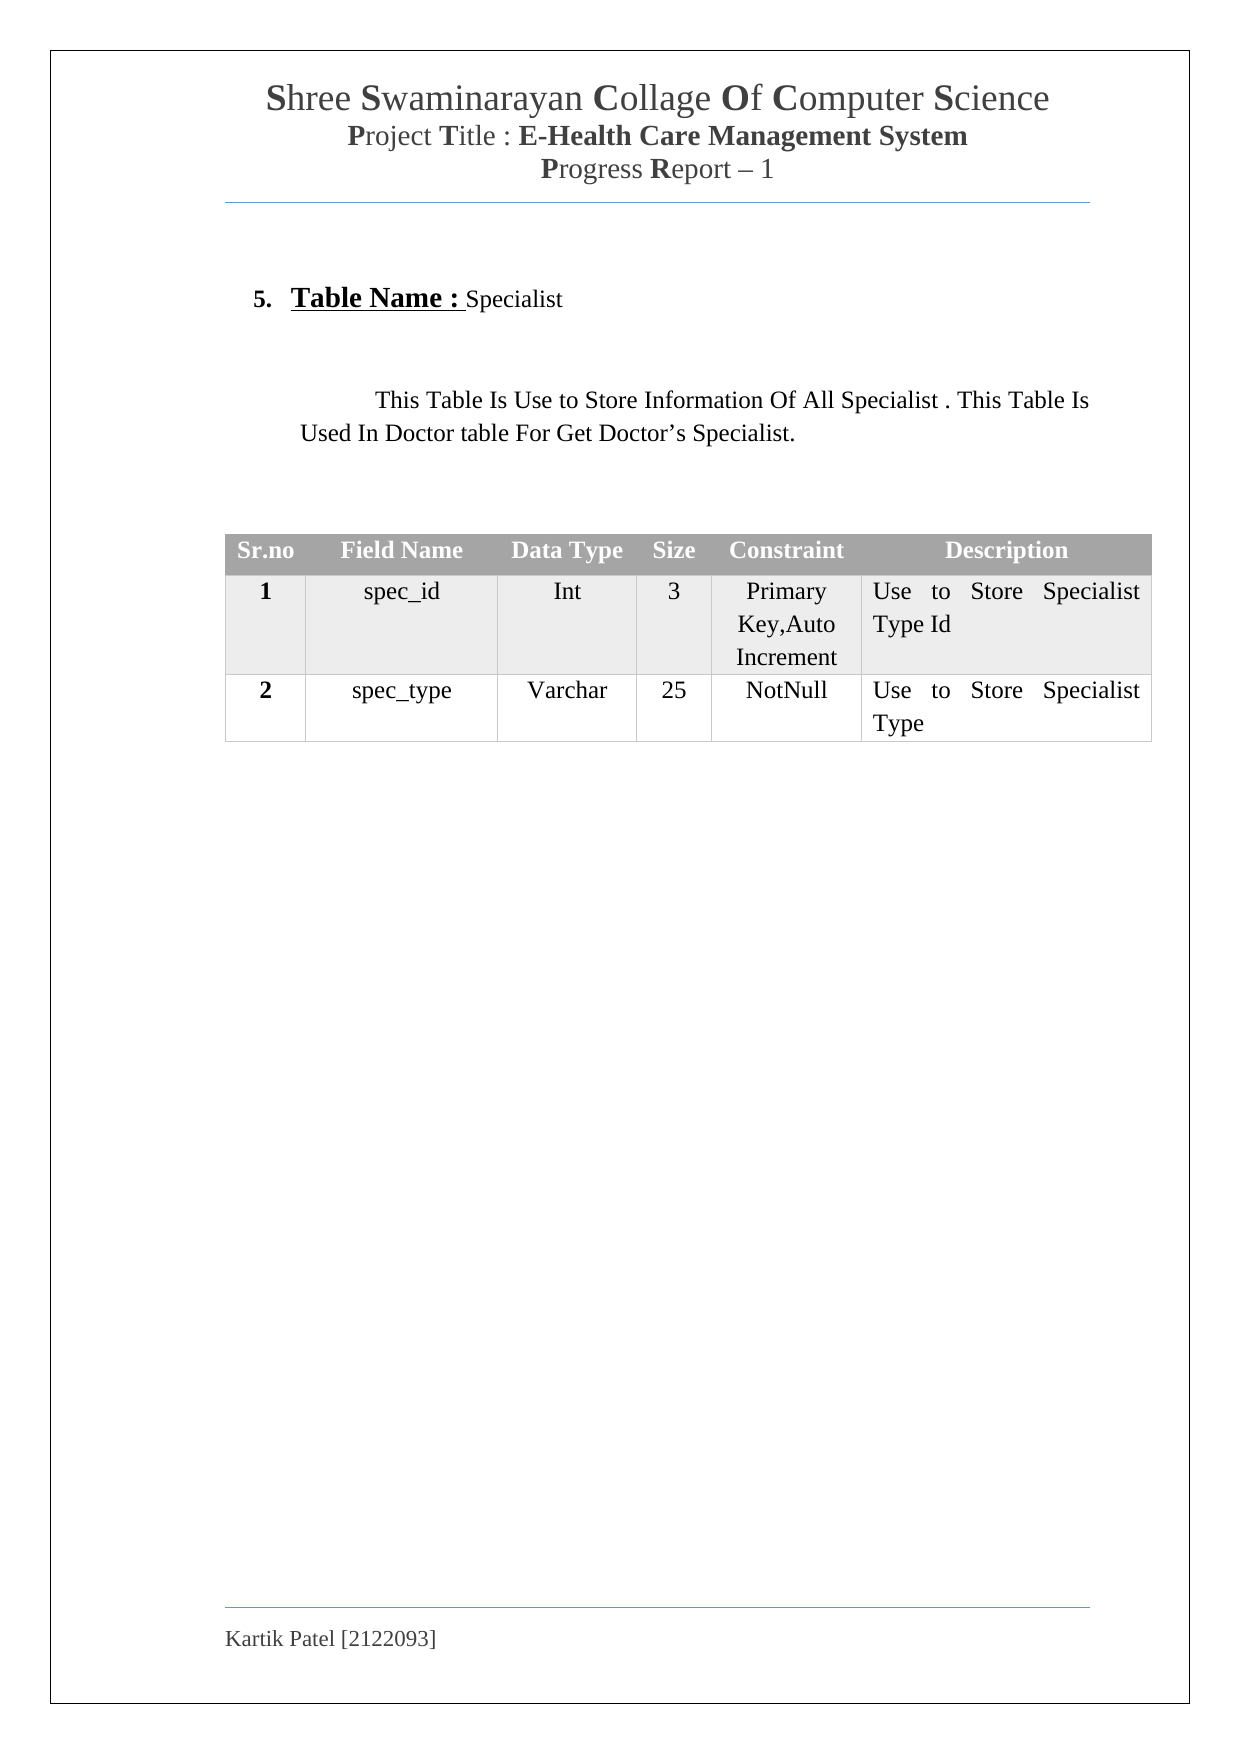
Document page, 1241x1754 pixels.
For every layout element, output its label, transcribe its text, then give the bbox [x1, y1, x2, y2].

table_cell 3 [637, 576, 711, 674]
table_cell Use to Store Specialist Type Id [862, 576, 1151, 674]
list Table Name : Specialist [253, 281, 1090, 314]
table_cell Varchar [498, 675, 636, 741]
table_cell Use to Store Specialist Type [862, 675, 1151, 741]
table_cell 25 [637, 675, 711, 741]
table_cell 2 [226, 675, 305, 741]
table_cell spec_type [306, 675, 497, 741]
table_header Data Type [498, 535, 636, 575]
table_cell Int [498, 576, 636, 674]
table_cell spec_id [306, 576, 497, 674]
table_header Size [637, 535, 711, 575]
table_cell 1 [226, 576, 305, 674]
table_cell Primary Key,Auto Increment [712, 576, 861, 674]
list This Table Is Use to Store Information Of All Specialist . This Table Is Used In Doctor table For Get Doctor’s Specialist. [300, 386, 1090, 447]
table_header Field Name [306, 535, 497, 575]
table_header Description [862, 535, 1151, 575]
table_cell NotNull [712, 675, 861, 741]
table_header Sr.no [226, 535, 305, 575]
table_header Constraint [712, 535, 861, 575]
